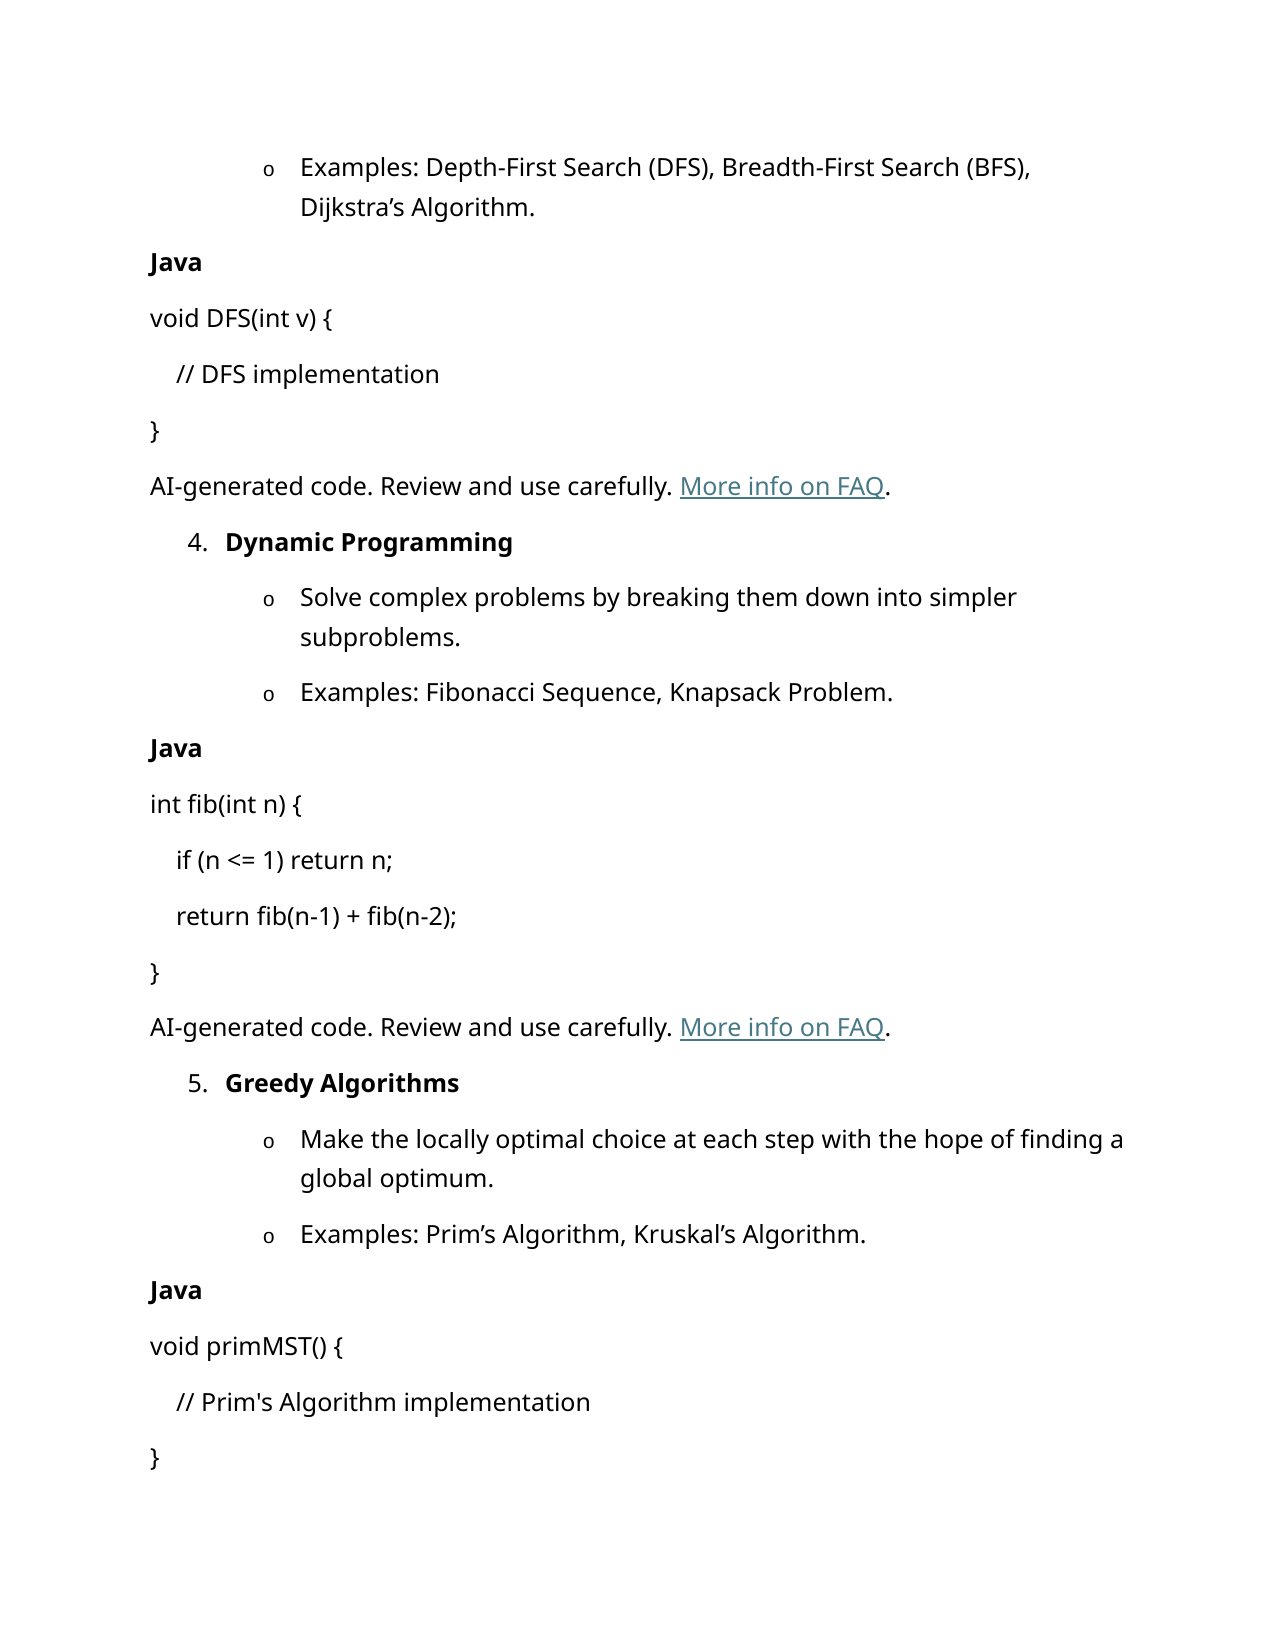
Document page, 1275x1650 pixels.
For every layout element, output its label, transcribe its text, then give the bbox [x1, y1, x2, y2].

text int fib(int n) { [150, 787, 1125, 821]
text } [150, 954, 1125, 988]
text return fib(n-1) + fib(n-2); [150, 898, 1125, 932]
list Solve complex problems by breaking them down into simpler subproblems. [262, 580, 1125, 653]
text void DFS(int v) { [150, 301, 1125, 335]
text if (n <= 1) return n; [150, 842, 1125, 877]
text // Prim's Algorithm implementation [150, 1384, 1125, 1418]
list Examples: Fibonacci Sequence, Knapsack Problem. [262, 675, 1125, 709]
text Java [150, 1272, 1125, 1307]
list Examples: Depth-First Search (DFS), Breadth-First Search (BFS), Dijkstra’s Algorithm. [262, 150, 1125, 223]
list Examples: Prim’s Algorithm, Kruskal’s Algorithm. [262, 1217, 1125, 1251]
list Dynamic Programming [187, 524, 1125, 558]
text Java [150, 245, 1125, 279]
list Greedy Algorithms [187, 1066, 1125, 1100]
text // DFS implementation [150, 357, 1125, 391]
text AI-generated code. Review and use carefully. More info on FAQ. [150, 1010, 1125, 1044]
text Java [150, 731, 1125, 765]
text void primMST() { [150, 1328, 1125, 1362]
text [150, 468, 1125, 502]
text } [150, 1440, 1125, 1474]
text } [150, 412, 1125, 447]
list Make the locally optimal choice at each step with the hope of finding a global optimum. [262, 1122, 1125, 1195]
